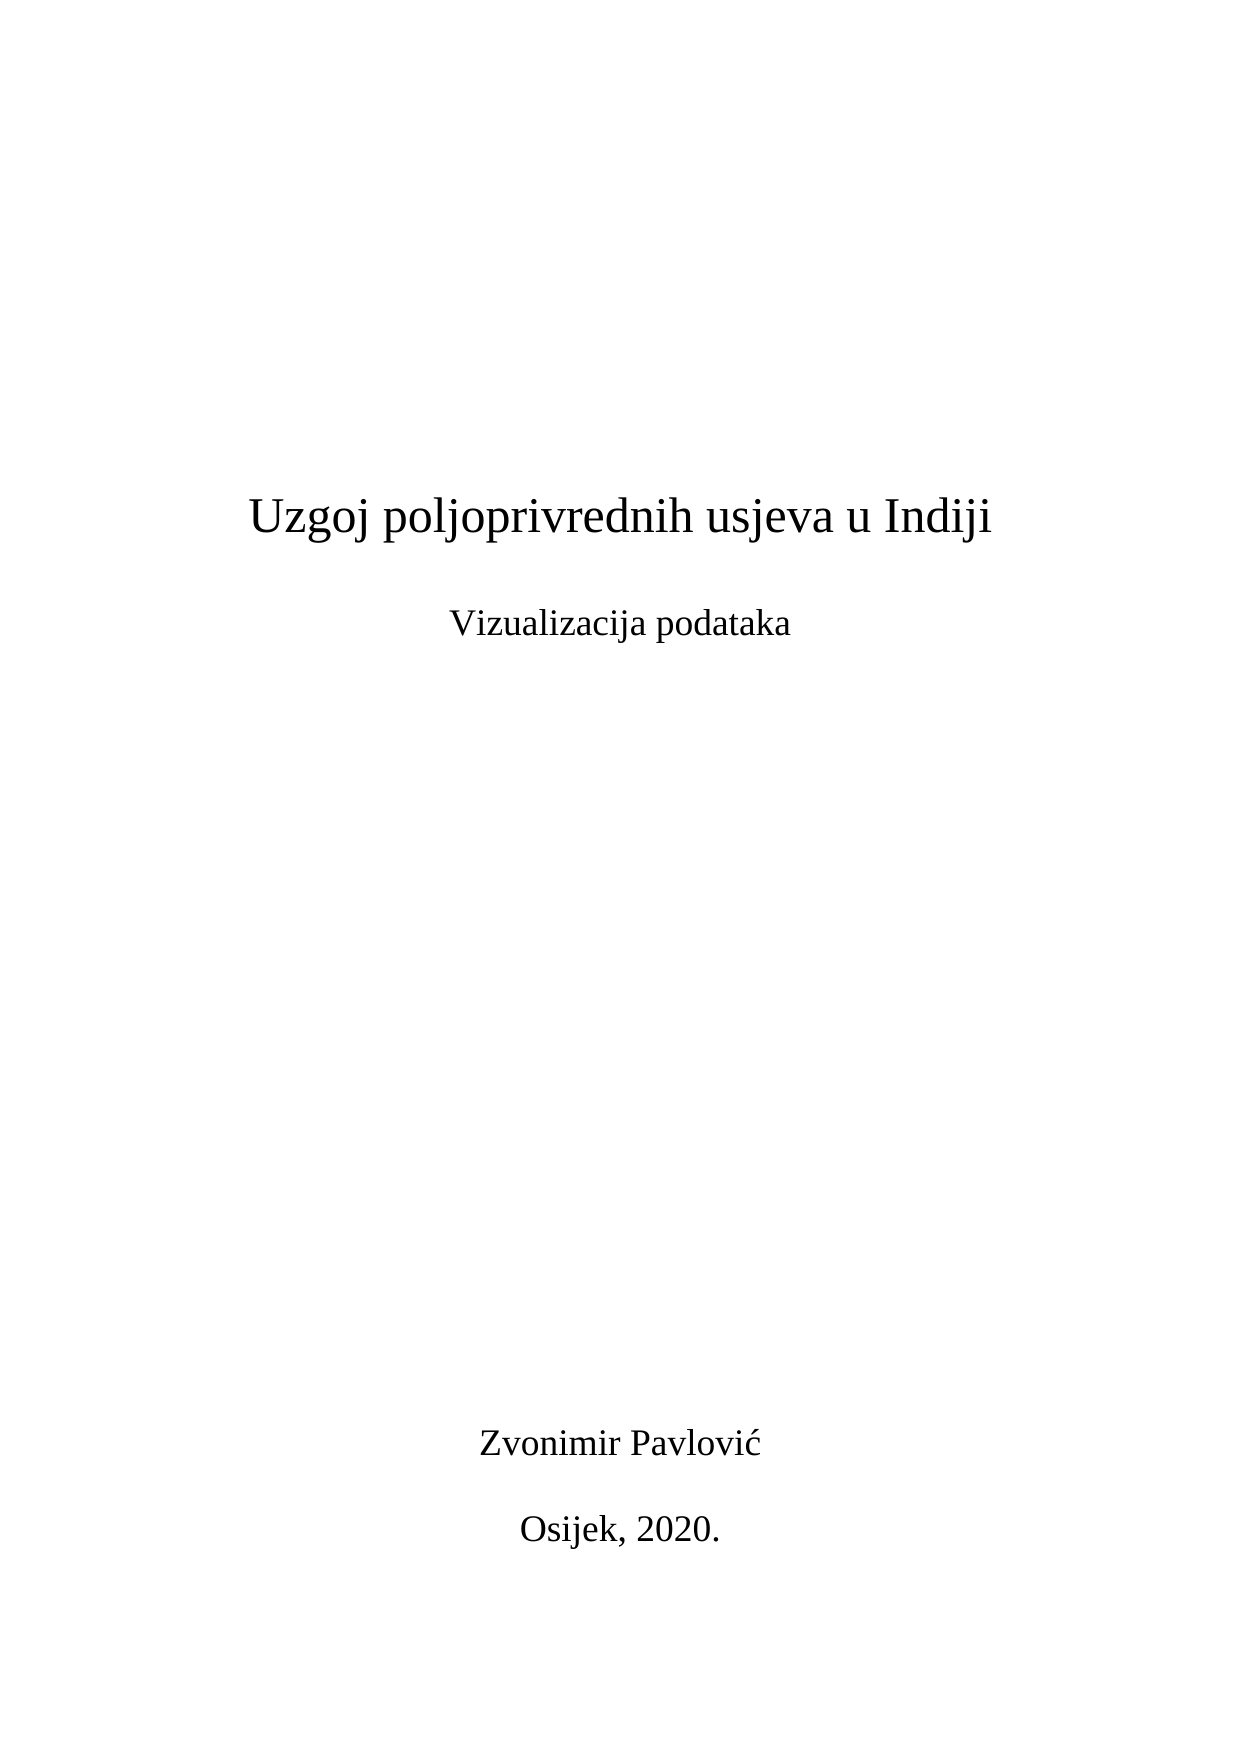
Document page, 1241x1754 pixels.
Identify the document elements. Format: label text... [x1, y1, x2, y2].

text Zvonimir Pavlović [150, 1420, 1090, 1463]
text Vizualizacija podataka [150, 601, 1090, 644]
text Uzgoj poljoprivrednih usjeva u Indiji [150, 486, 1090, 543]
text Osijek, 2020. [150, 1506, 1090, 1549]
